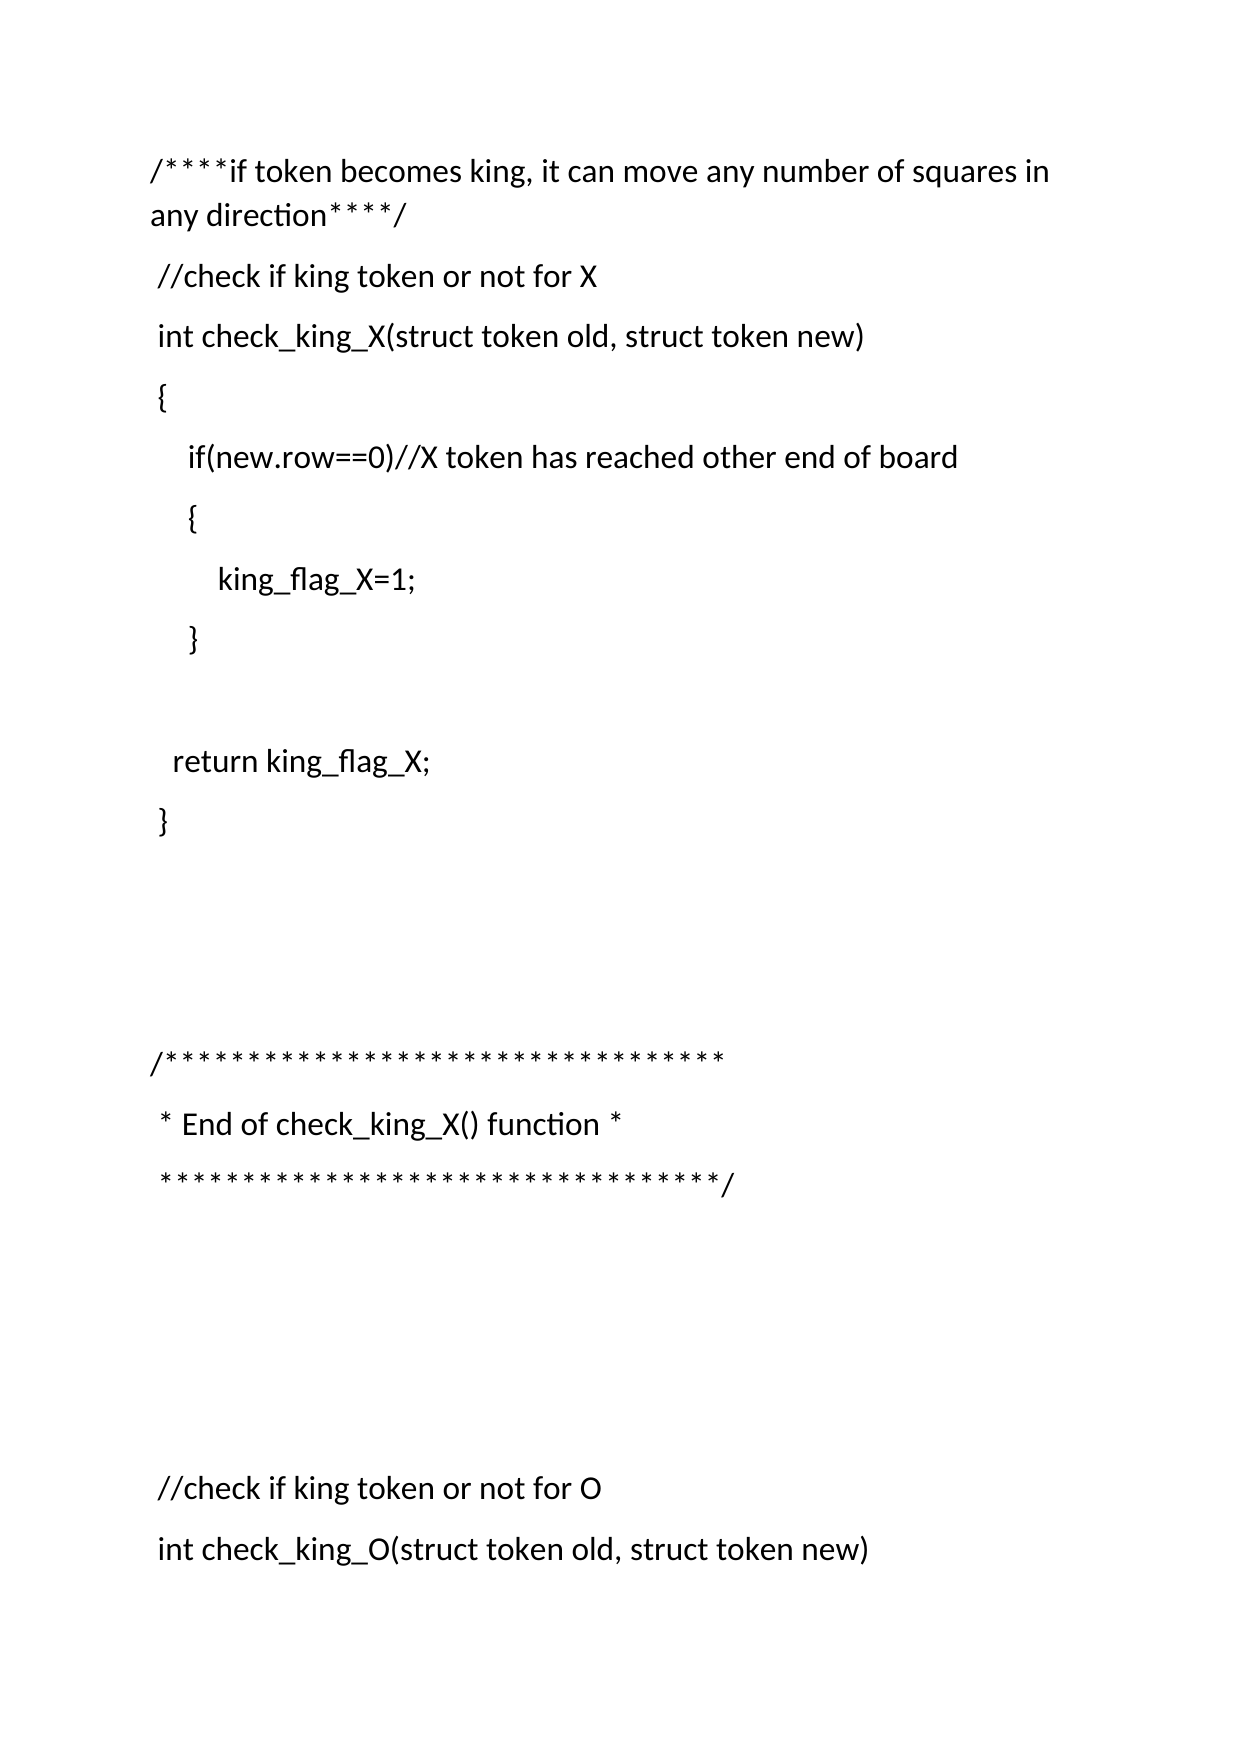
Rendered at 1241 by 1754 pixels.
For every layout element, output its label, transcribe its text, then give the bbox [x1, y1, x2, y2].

text king_flag_X=1; [150, 558, 1090, 598]
text **********************************/ [150, 1164, 1090, 1205]
text } [150, 618, 1090, 659]
text //check if king token or not for O [150, 1467, 1090, 1508]
text { [150, 497, 1090, 538]
text /********************************** [150, 1043, 1090, 1083]
text * End of check_king_X() function * [150, 1103, 1090, 1144]
text } [150, 800, 1090, 841]
text return king_flag_X; [150, 739, 1090, 780]
text if(new.row==0)//X token has reached other end of board [150, 436, 1090, 477]
text //check if king token or not for X [150, 254, 1090, 295]
text /****if token becomes king, it can move any number of squares in any direction****/ [150, 150, 1090, 235]
text { [150, 376, 1090, 417]
text int check_king_O(struct token old, struct token new) [150, 1528, 1090, 1568]
text int check_king_X(struct token old, struct token new) [150, 315, 1090, 356]
